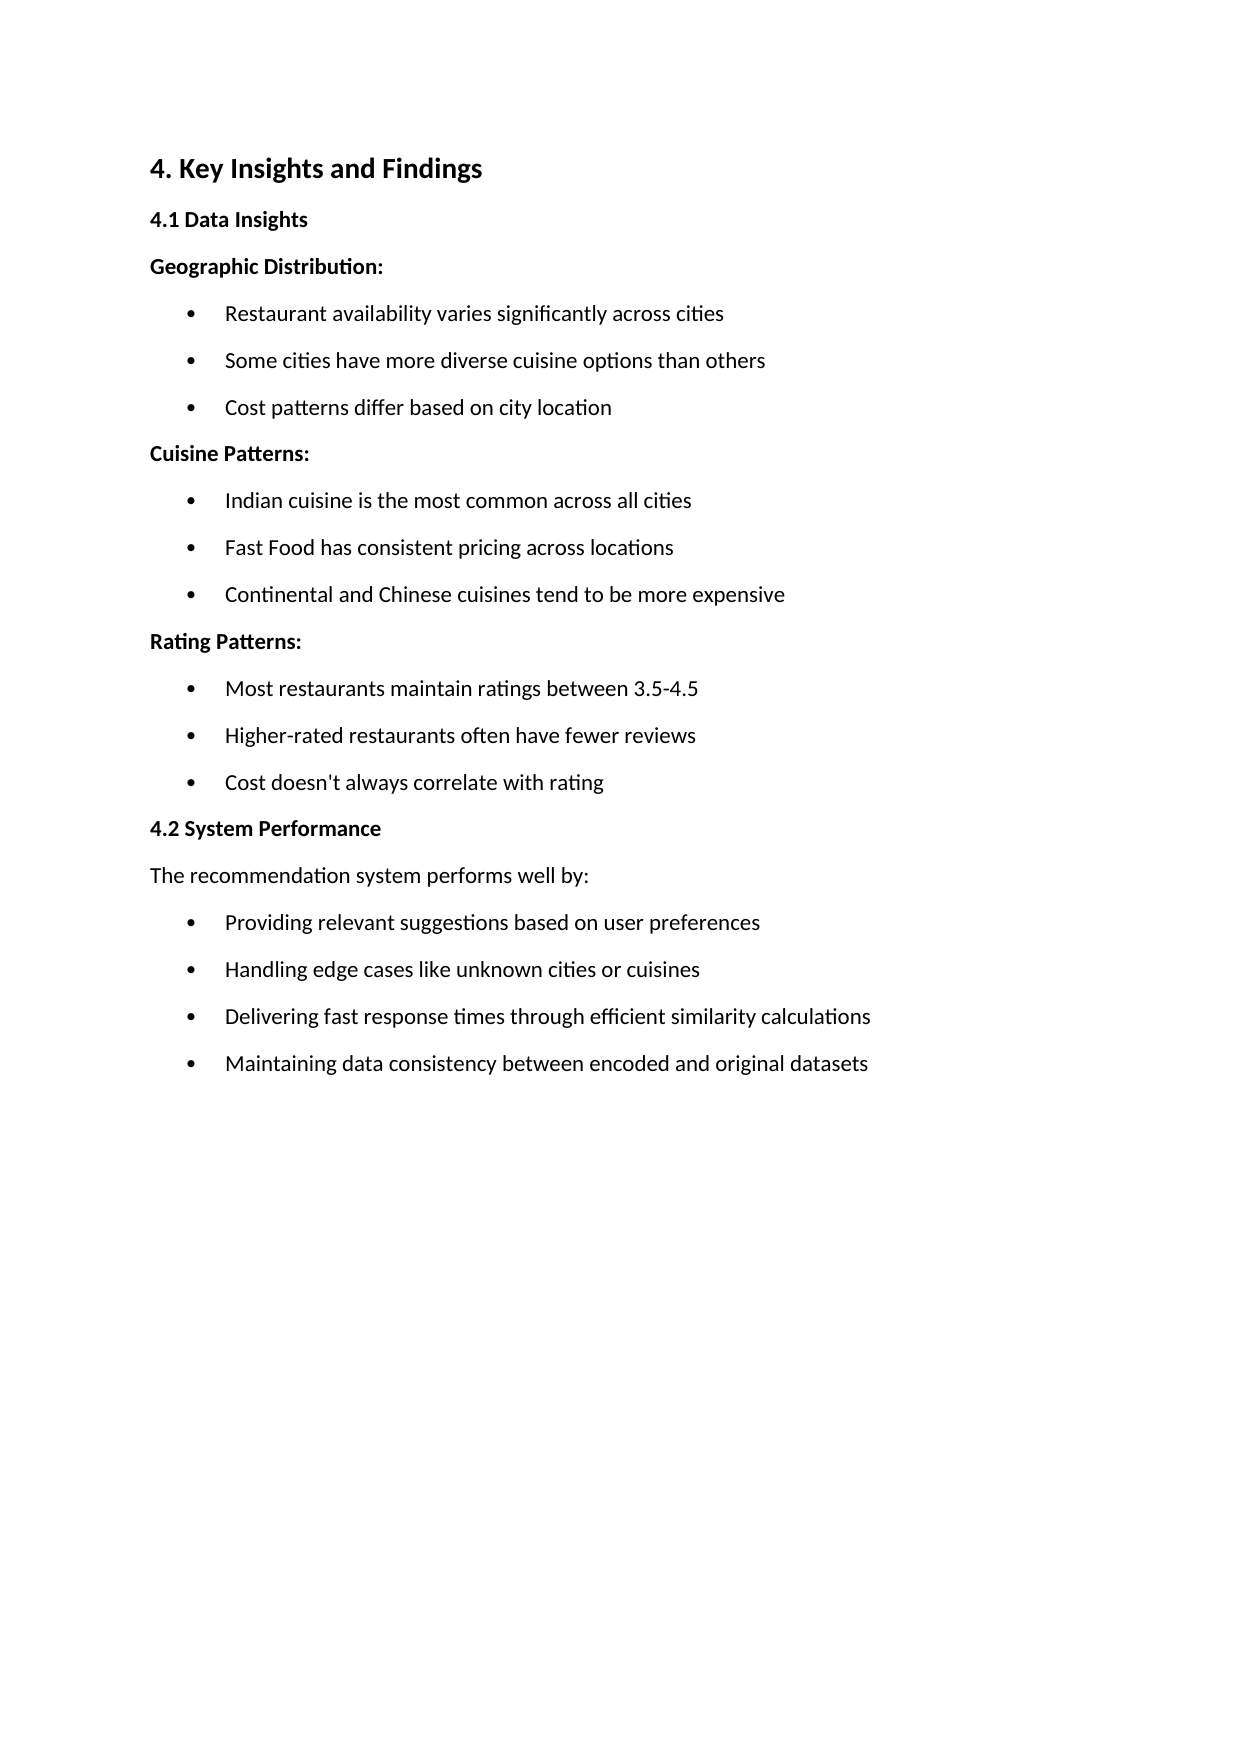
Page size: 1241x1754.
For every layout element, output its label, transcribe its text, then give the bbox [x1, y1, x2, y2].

text Geographic Distribution: [150, 252, 1090, 280]
list Handling edge cases like unknown cities or cuisines [187, 955, 1090, 983]
list Cost doesn't always correlate with rating [187, 768, 1090, 796]
list Delivering fast response times through efficient similarity calculations [187, 1002, 1090, 1030]
list Restaurant availability varies significantly across cities [187, 299, 1090, 327]
list Maintaining data consistency between encoded and original datasets [187, 1049, 1090, 1077]
list Indian cuisine is the most common across all cities [187, 486, 1090, 514]
list Fast Food has consistent pricing across locations [187, 533, 1090, 561]
list Most restaurants maintain ratings between 3.5-4.5 [187, 674, 1090, 702]
text Cuisine Patterns: [150, 439, 1090, 467]
list Cost patterns differ based on city location [187, 393, 1090, 421]
text 4.2 System Performance [150, 814, 1090, 842]
list Some cities have more diverse cuisine options than others [187, 346, 1090, 374]
text Rating Patterns: [150, 627, 1090, 655]
text The recommendation system performs well by: [150, 861, 1090, 889]
list Higher-rated restaurants often have fewer reviews [187, 721, 1090, 749]
text 4. Key Insights and Findings [150, 150, 1090, 186]
list Providing relevant suggestions based on user preferences [187, 908, 1090, 936]
list Continental and Chinese cuisines tend to be more expensive [187, 580, 1090, 608]
text 4.1 Data Insights [150, 205, 1090, 233]
